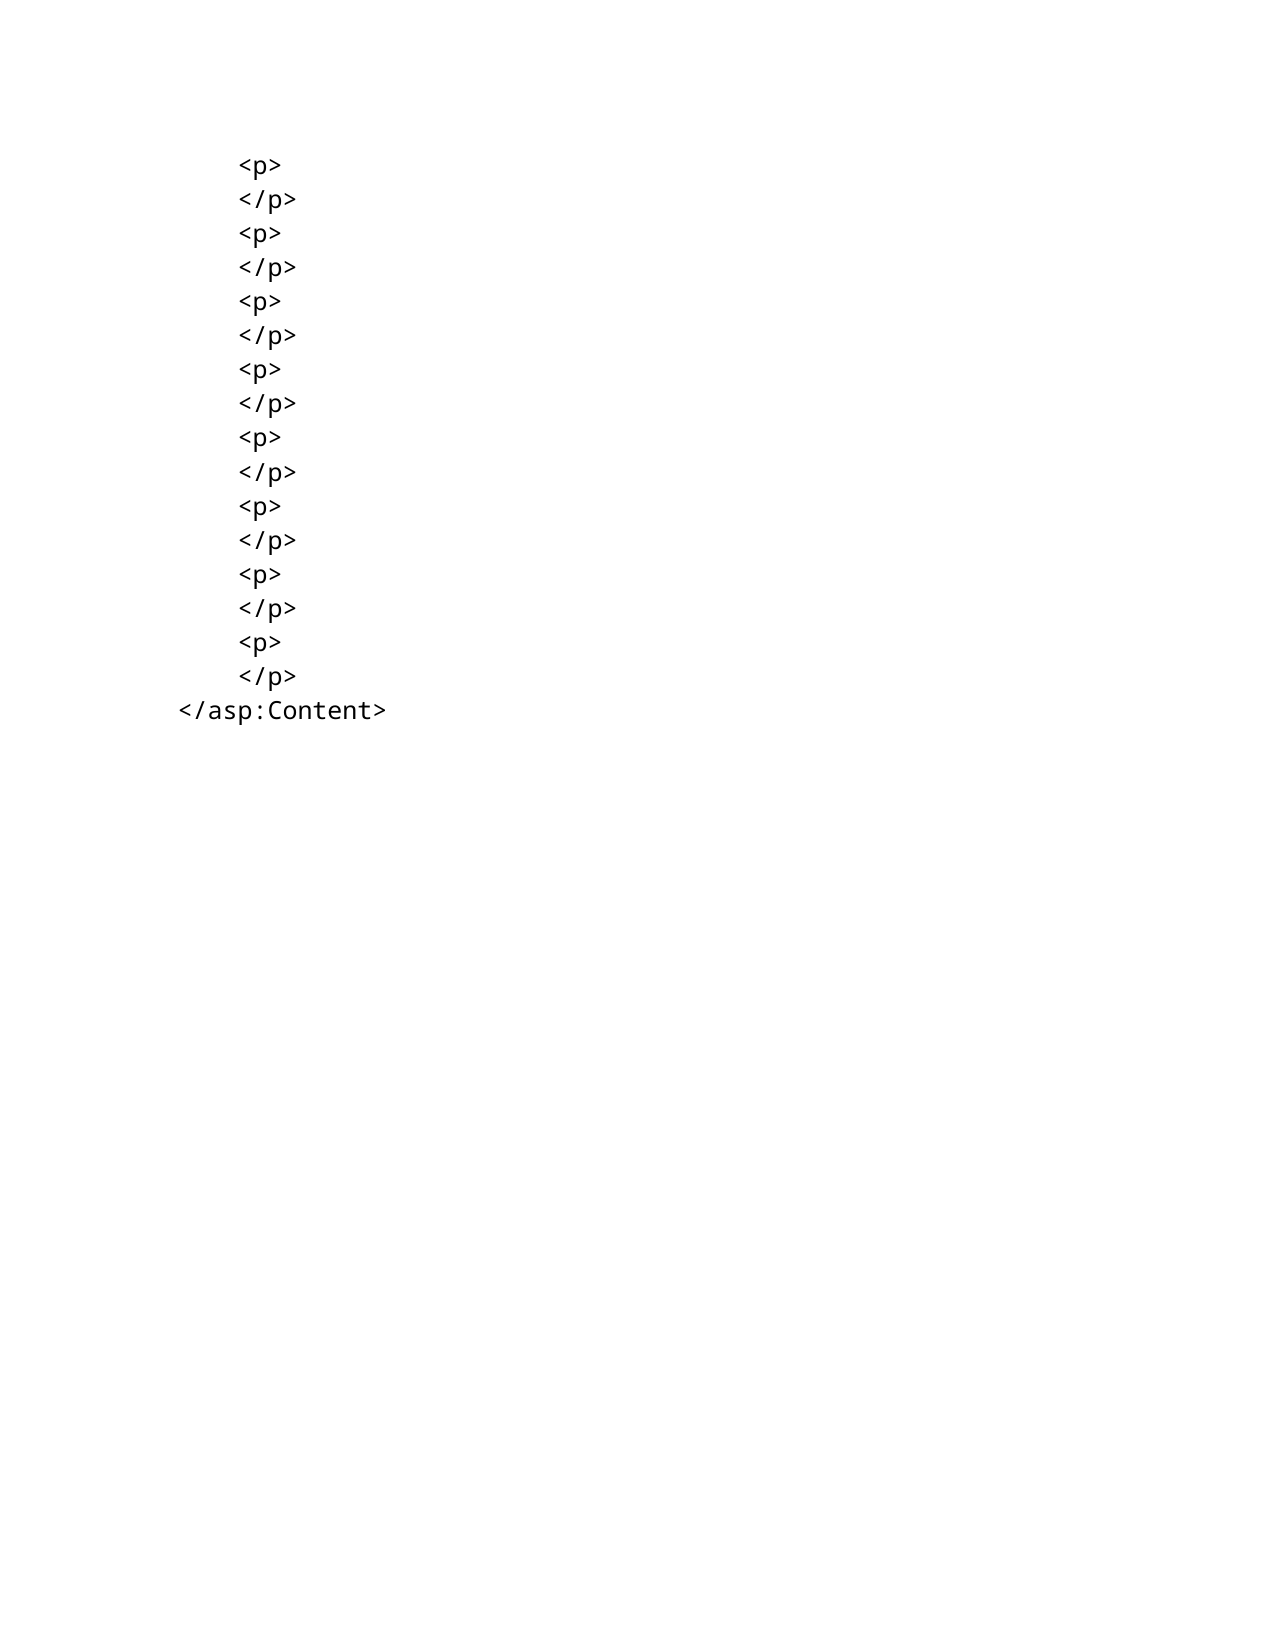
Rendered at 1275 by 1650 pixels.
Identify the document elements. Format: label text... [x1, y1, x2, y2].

text </p> [177, 250, 1098, 284]
text </p> [177, 182, 1098, 216]
text <p> [177, 148, 1098, 182]
text <p> [177, 216, 1098, 250]
text </p> [177, 386, 1098, 420]
text <p> [177, 284, 1098, 318]
text <p> [177, 420, 1098, 454]
text </asp:Content> [177, 693, 1098, 727]
text </p> [177, 454, 1098, 488]
text <p> [177, 556, 1098, 590]
text </p> [177, 590, 1098, 624]
text <p> [177, 624, 1098, 658]
text <p> [177, 488, 1098, 522]
text </p> [177, 318, 1098, 352]
text <p> [177, 352, 1098, 386]
text </p> [177, 658, 1098, 693]
text </p> [177, 522, 1098, 556]
